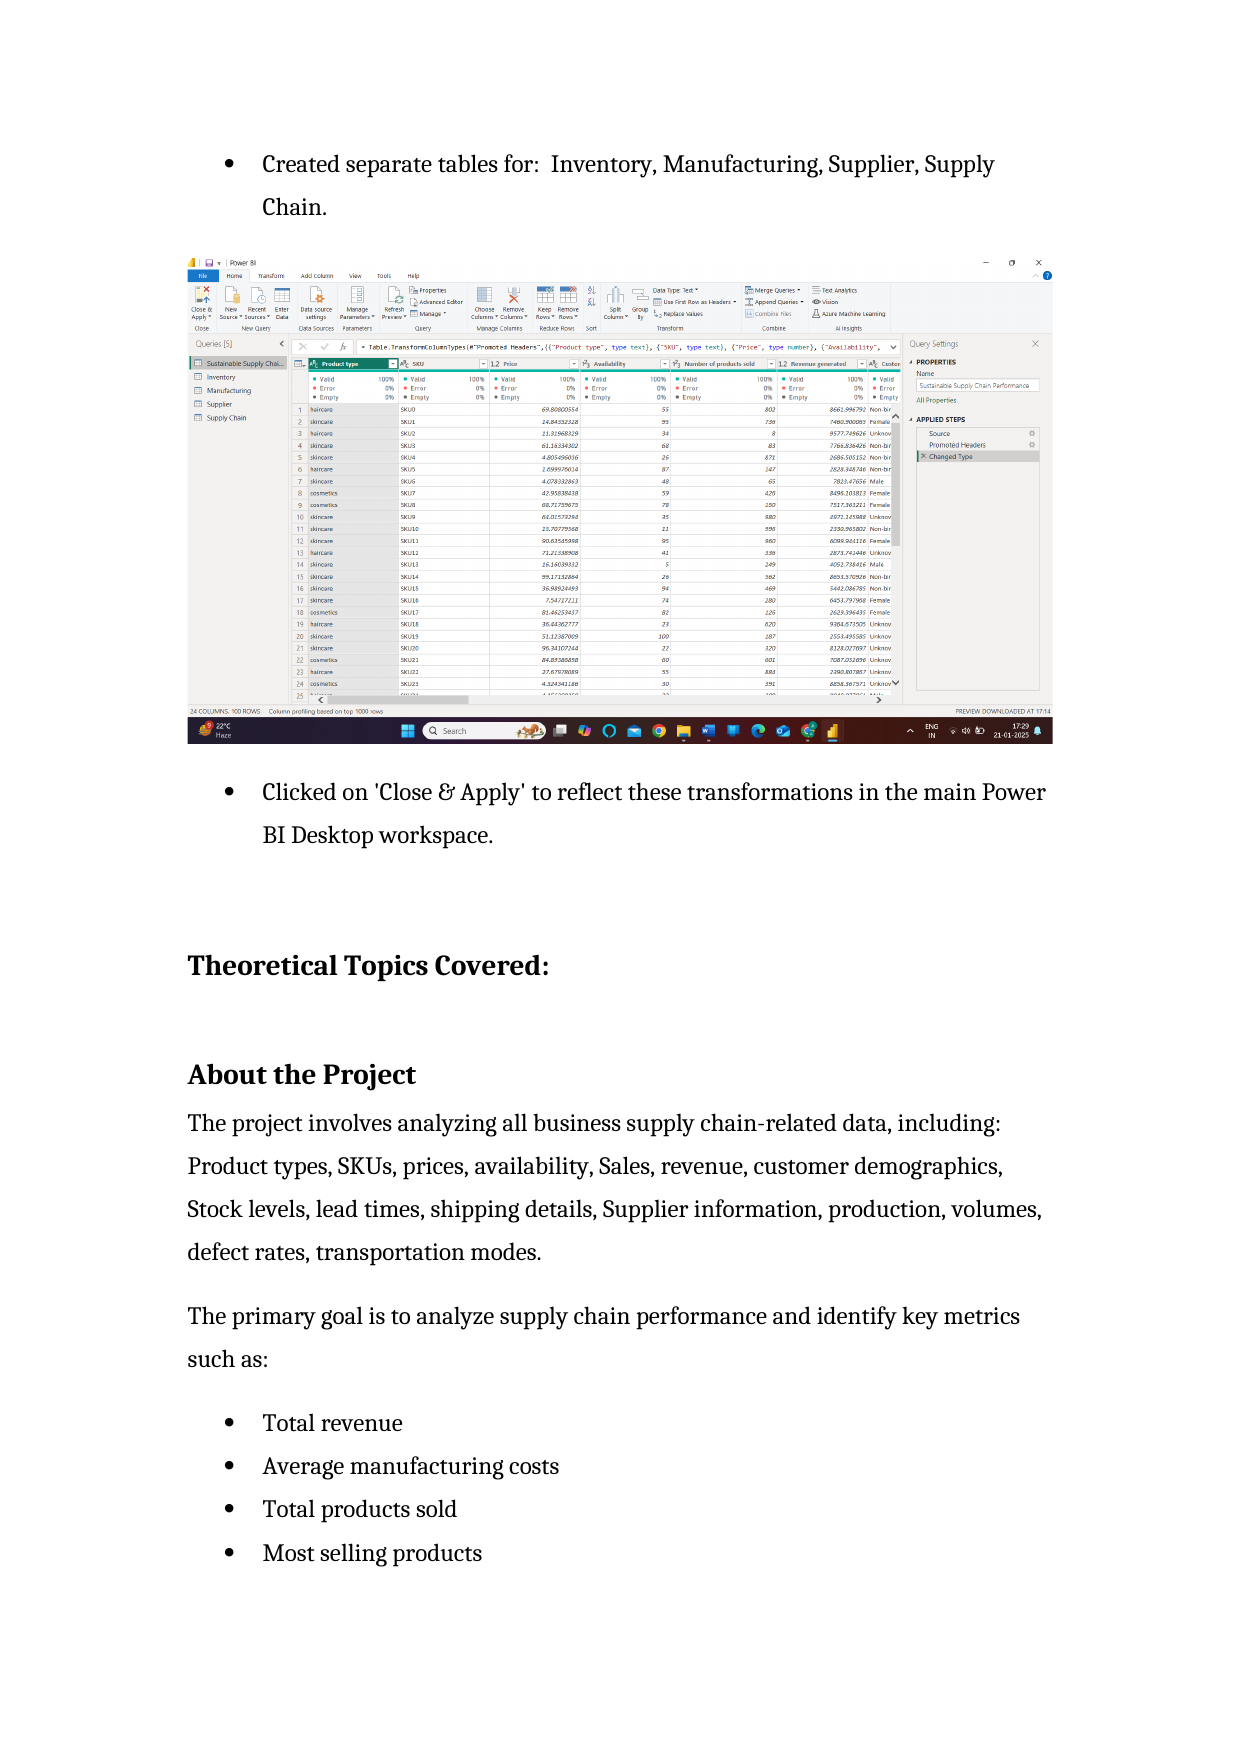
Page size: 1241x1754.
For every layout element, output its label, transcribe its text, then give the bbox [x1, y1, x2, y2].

list Total products sold [225, 1495, 1053, 1524]
picture [187, 257, 1053, 744]
subtitle About the Project [187, 1058, 1053, 1092]
list Most selling products [225, 1538, 1053, 1567]
subtitle Theoretical Topics Covered: [187, 949, 1053, 982]
list Clicked on 'Close & Apply' to reflect these transformations in the main Power BI Desktop workspace. [225, 778, 1053, 849]
list Created separate tables for: Inventory, Manufacturing, Supplier, Supply Chain. [225, 150, 1053, 222]
text The primary goal is to analyze supply chain performance and identify key metrics such as: [187, 1302, 1053, 1374]
list Average manufacturing costs [225, 1452, 1053, 1481]
list Total revenue [225, 1409, 1053, 1438]
text The project involves analyzing all business supply chain-related data, including: Product types, SKUs, prices, availability, Sales, revenue, customer demographics, Stock levels, lead times, shipping details, Supplier information, production, volumes, defect rates, transportation modes. [187, 1109, 1053, 1267]
